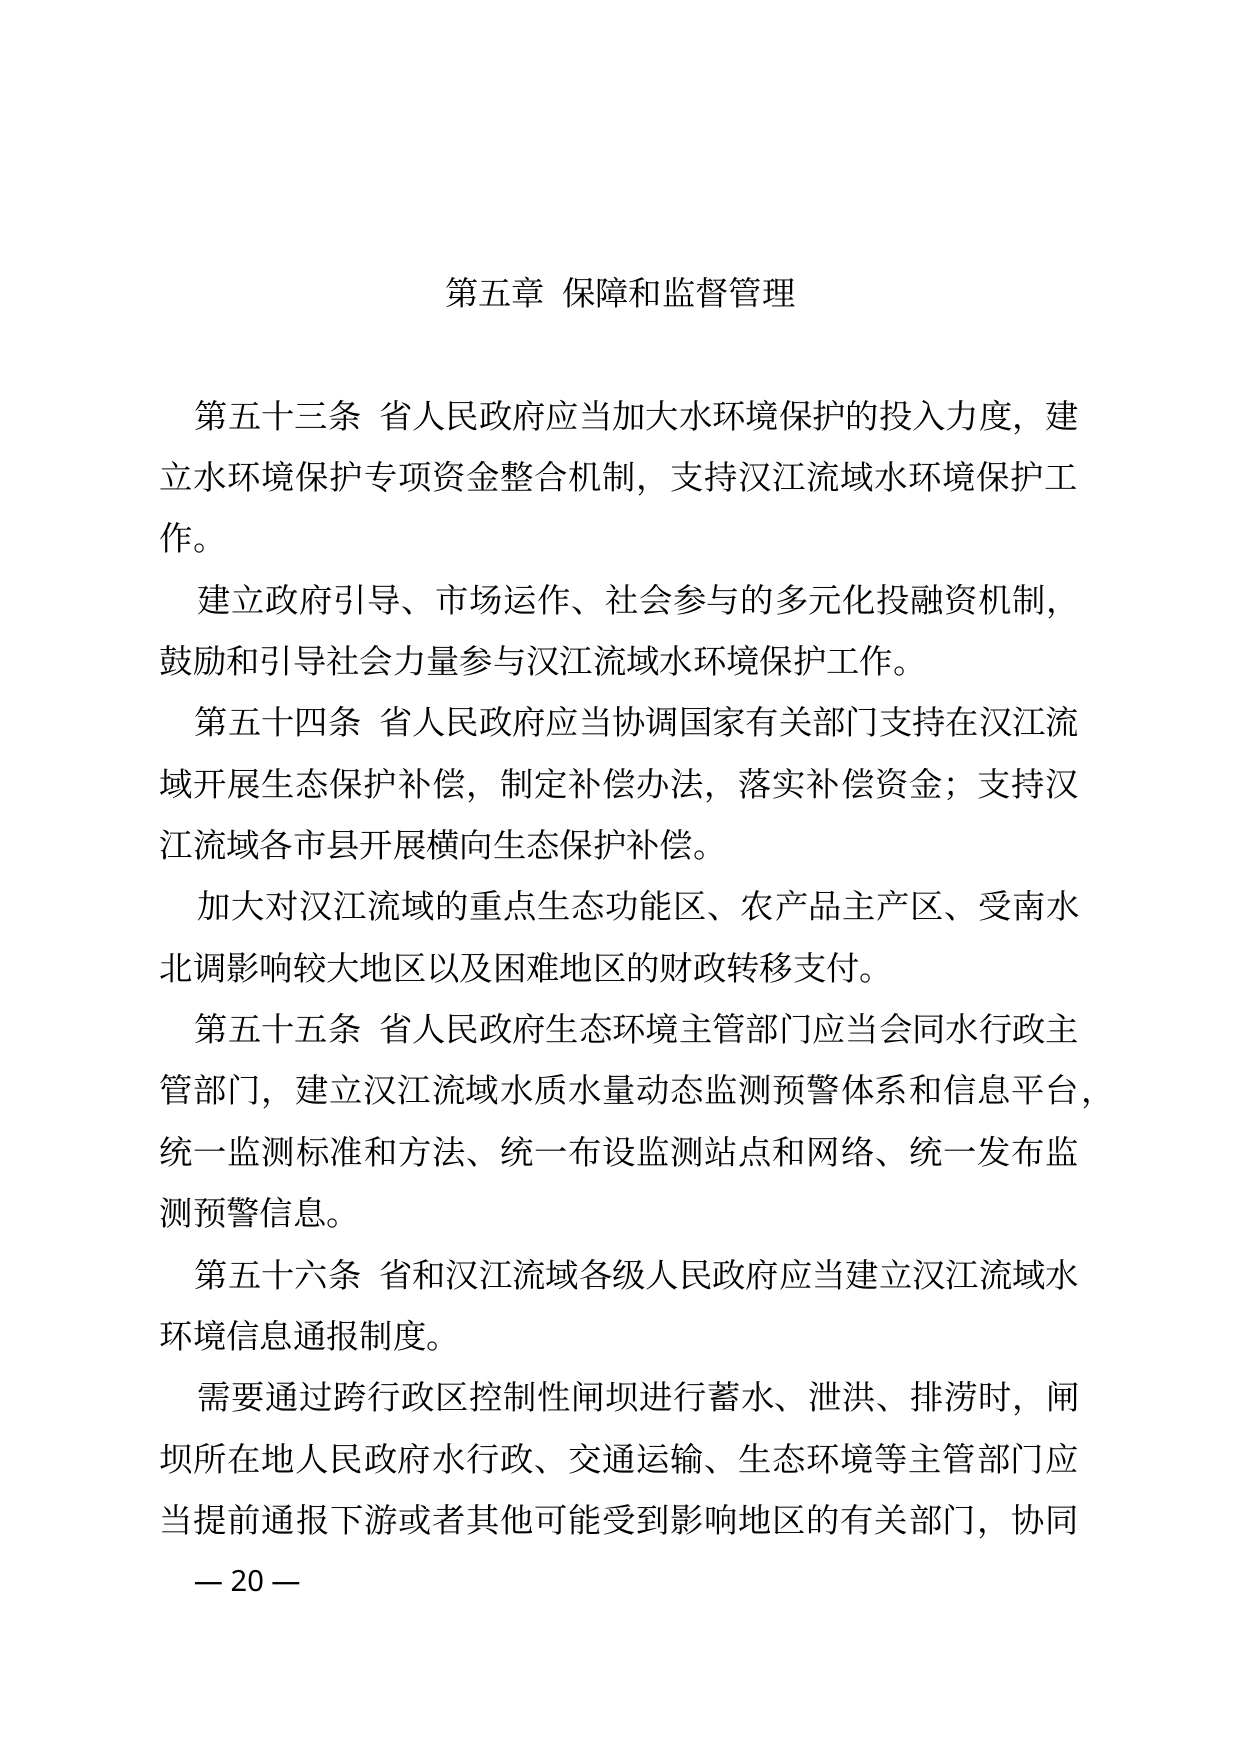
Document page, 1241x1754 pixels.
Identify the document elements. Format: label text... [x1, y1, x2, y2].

text 建立政府引导、市场运作、社会参与的多元化投融资机制，鼓励和引导社会力量参与汉江流域水环境保护工作。 [159, 563, 1081, 686]
text 第五章 保障和监督管理 [159, 256, 1081, 318]
text 第五十五条 省人民政府生态环境主管部门应当会同水行政主管部门，建立汉江流域水质水量动态监测预警体系和信息平台，统一监测标准和方法、统一布设监测站点和网络、统一发布监测预警信息。 [159, 992, 1081, 1238]
text 第五十三条 省人民政府应当加大水环境保护的投入力度，建立水环境保护专项资金整合机制，支持汉江流域水环境保护工作。 [159, 379, 1081, 563]
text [159, 1361, 1081, 1545]
text 第五十四条 省人民政府应当协调国家有关部门支持在汉江流域开展生态保护补偿，制定补偿办法，落实补偿资金；支持汉江流域各市县开展横向生态保护补偿。 [159, 686, 1081, 870]
text 第五十六条 省和汉江流域各级人民政府应当建立汉江流域水环境信息通报制度。 [159, 1238, 1081, 1361]
text 加大对汉江流域的重点生态功能区、农产品主产区、受南水北调影响较大地区以及困难地区的财政转移支付。 [159, 870, 1081, 992]
